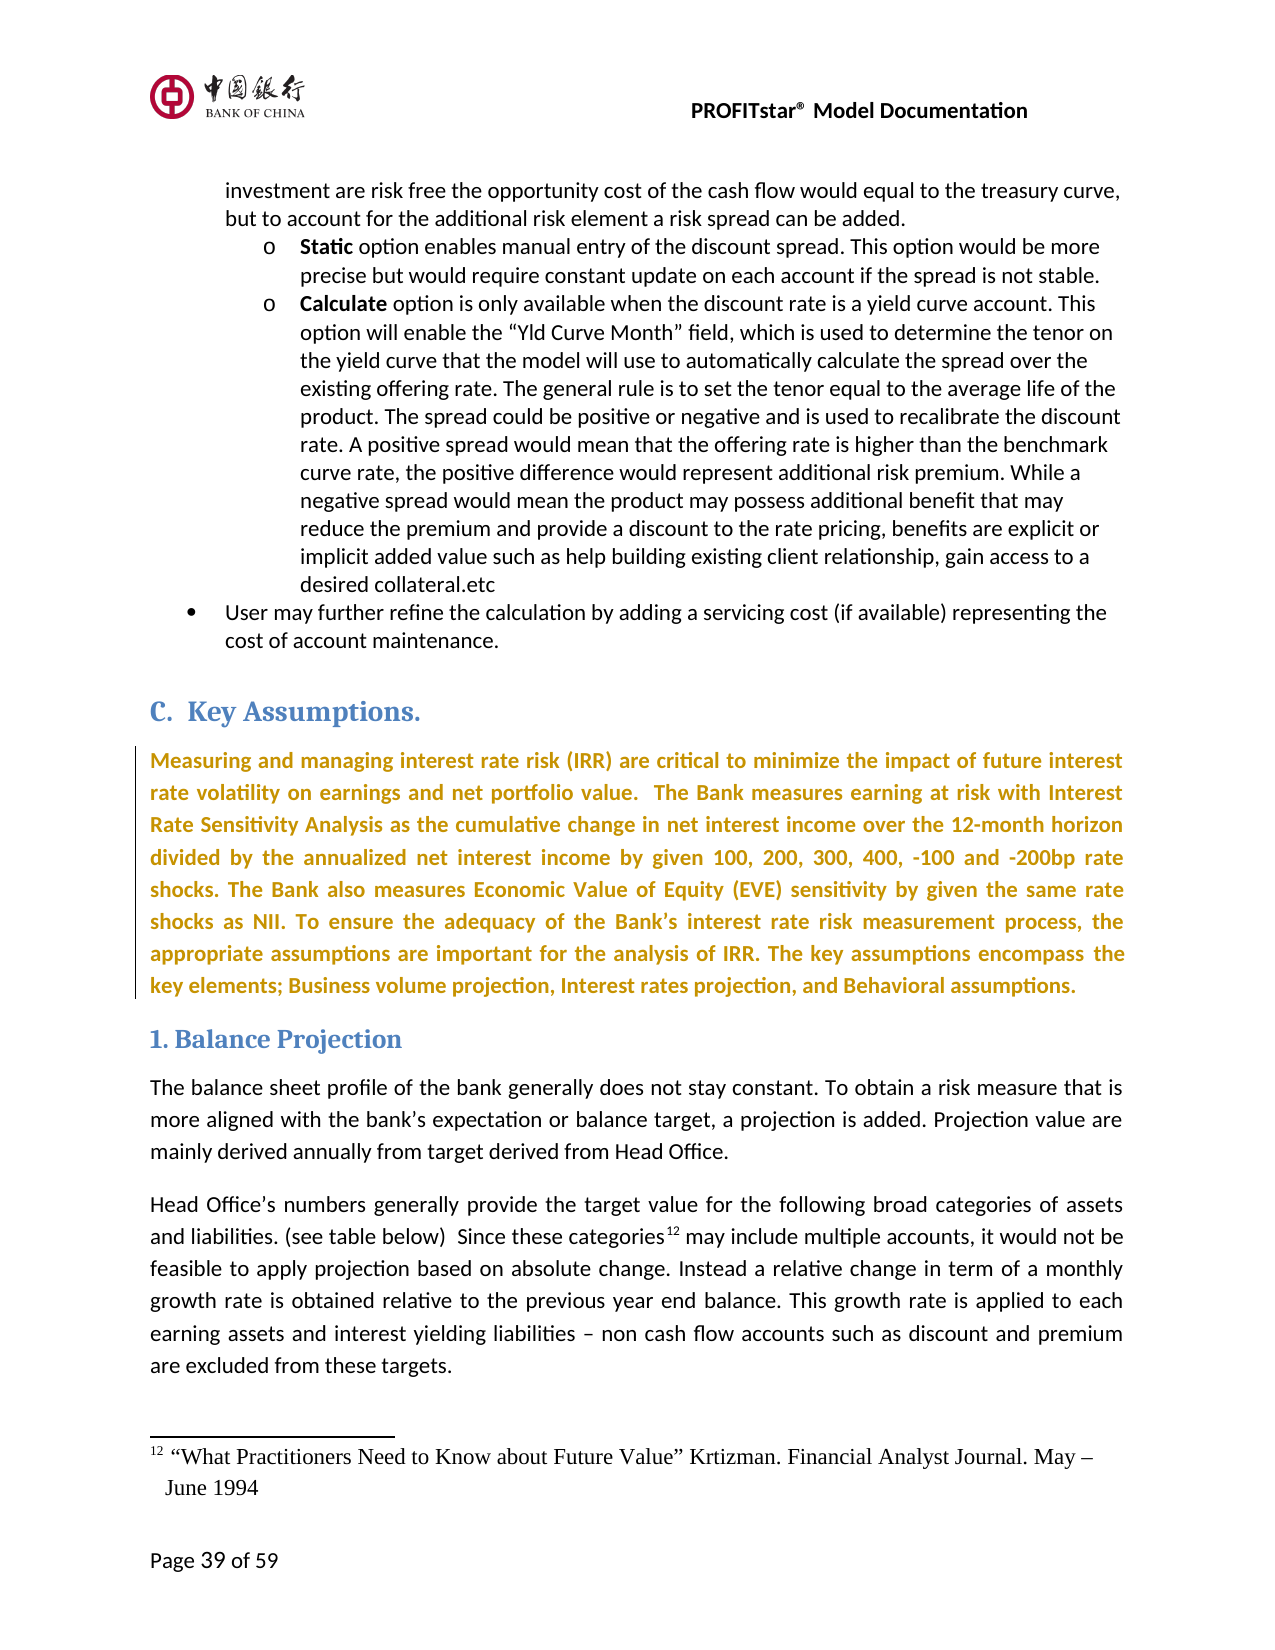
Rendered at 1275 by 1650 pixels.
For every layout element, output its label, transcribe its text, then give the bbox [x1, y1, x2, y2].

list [187, 176, 1128, 232]
subtitle Key Assumptions. [150, 695, 1125, 728]
text Head Office’s numbers generally provide the target value for the following broad categories of assets and liabilities. (see table below) Since these categories may include multiple accounts, it would not be feasible to apply projection based on absolute change. Instead a relative change in term of a monthly growth rate is obtained relative to the previous year end balance. This growth rate is applied to each earning assets and interest yielding liabilities – non cash flow accounts such as discount and premium are excluded from these targets. [150, 1190, 1125, 1379]
list Static option enables manual entry of the discount spread. This option would be more precise but would require constant update on each account if the spread is not stable. [262, 232, 1128, 289]
text The balance sheet profile of the bank generally does not stay constant. To obtain a risk measure that is more aligned with the bank’s expectation or balance target, a projection is added. Projection value are mainly derived annually from target derived from Head Office. [150, 1073, 1125, 1165]
list User may further refine the calculation by adding a servicing cost (if available) representing the cost of account maintenance. [187, 598, 1128, 654]
picture [150, 75, 305, 119]
text Measuring and managing interest rate risk (IRR) are critical to minimize the impact of future interest rate volatility on earnings and net portfolio value. The Bank measures earning at risk with Interest Rate Sensitivity Analysis as the cumulative change in net interest income over the 12-month horizon divided by the annualized net interest income by given 100, 200, 300, 400, -100 and -200bp rate shocks. The Bank also measures Economic Value of Equity (EVE) sensitivity by given the same rate shocks as NII. To ensure the adequacy of the Bank’s interest rate risk measurement process, the appropriate assumptions are important for the analysis of IRR. The key assumptions encompass the key elements; Business volume projection, Interest rates projection, and Behavioral assumptions. [150, 746, 1125, 999]
list Calculate option is only available when the discount rate is a yield curve account. This option will enable the “Yld Curve Month” field, which is used to determine the tenor on the yield curve that the model will use to automatically calculate the spread over the existing offering rate. The general rule is to set the tenor equal to the average life of the product. The spread could be positive or negative and is used to recalibrate the discount rate. A positive spread would mean that the offering rate is higher than the benchmark curve rate, the positive difference would represent additional risk premium. While a negative spread would mean the product may possess additional benefit that may reduce the premium and provide a discount to the rate pricing, benefits are explicit or implicit added value such as help building existing client relationship, gain access to a desired collateral.etc [262, 289, 1128, 598]
subtitle 1. Balance Projection [150, 1024, 1125, 1056]
